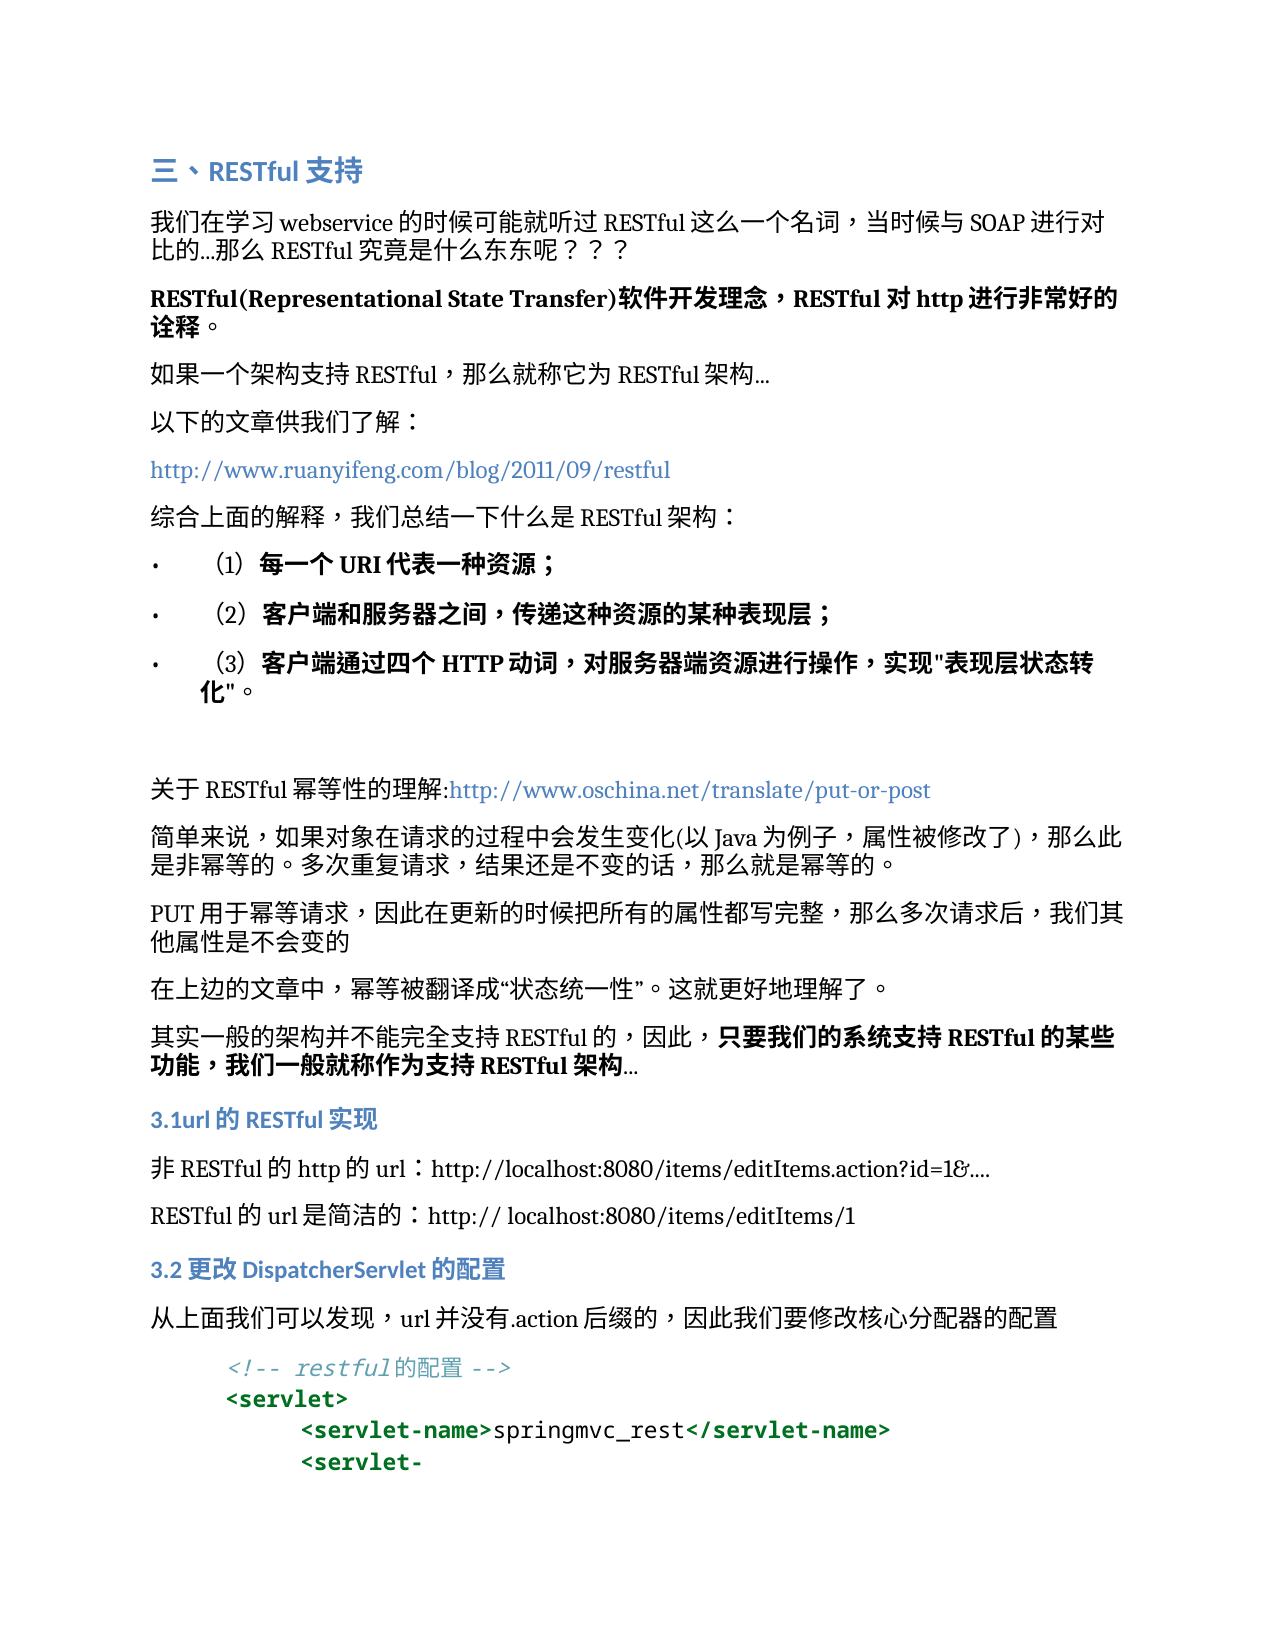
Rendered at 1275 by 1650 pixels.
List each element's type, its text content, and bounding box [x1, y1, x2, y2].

list （2）客户端和服务器之间，传递这种资源的某种表现层； [150, 601, 1125, 629]
text 在上边的文章中，幂等被翻译成“状态统一性”。这就更好地理解了。 [150, 976, 1125, 1005]
text 以下的文章供我们了解： [150, 408, 1125, 437]
text RESTful的url是简洁的：http:// localhost:8080/items/editItems/1 [150, 1202, 1125, 1231]
text RESTful(Representational State Transfer)软件开发理念，RESTful对http进行非常好的诠释。 [150, 285, 1125, 342]
text 其实一般的架构并不能完全支持RESTful的，因此，只要我们的系统支持RESTful的某些功能，我们一般就称作为支持RESTful架构... [150, 1023, 1125, 1081]
text 综合上面的解释，我们总结一下什么是RESTful架构： [150, 503, 1125, 532]
text 简单来说，如果对象在请求的过程中会发生变化(以Java为例子，属性被修改了)，那么此是非幂等的。多次重复请求，结果还是不变的话，那么就是幂等的。 [150, 823, 1125, 881]
text http://www.ruanyifeng.com/blog/2011/09/restful [150, 456, 1125, 485]
list （1）每一个URI代表一种资源； [150, 551, 1125, 580]
text 关于RESTful幂等性的理解:http://www.oschina.net/translate/put-or-post [150, 776, 1125, 805]
subtitle 3.2更改DispatcherServlet的配置 [150, 1252, 1125, 1286]
text PUT用于幂等请求，因此在更新的时候把所有的属性都写完整，那么多次请求后，我们其他属性是不会变的 [150, 900, 1125, 957]
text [150, 1352, 1125, 1477]
text 从上面我们可以发现，url并没有.action后缀的，因此我们要修改核心分配器的配置 [150, 1304, 1125, 1333]
subtitle 三、RESTful支持 [150, 150, 1125, 190]
subtitle 3.1url的RESTful实现 [150, 1102, 1125, 1136]
text 非RESTful的http的url：http://localhost:8080/items/editItems.action?id=1&.... [150, 1154, 1125, 1183]
text 如果一个架构支持RESTful，那么就称它为RESTful架构... [150, 361, 1125, 390]
text 我们在学习webservice的时候可能就听过RESTful这么一个名词，当时候与SOAP进行对比的...那么RESTful究竟是什么东东呢？？？ [150, 208, 1125, 266]
list （3）客户端通过四个HTTP动词，对服务器端资源进行操作，实现"表现层状态转化"。 [150, 650, 1125, 708]
